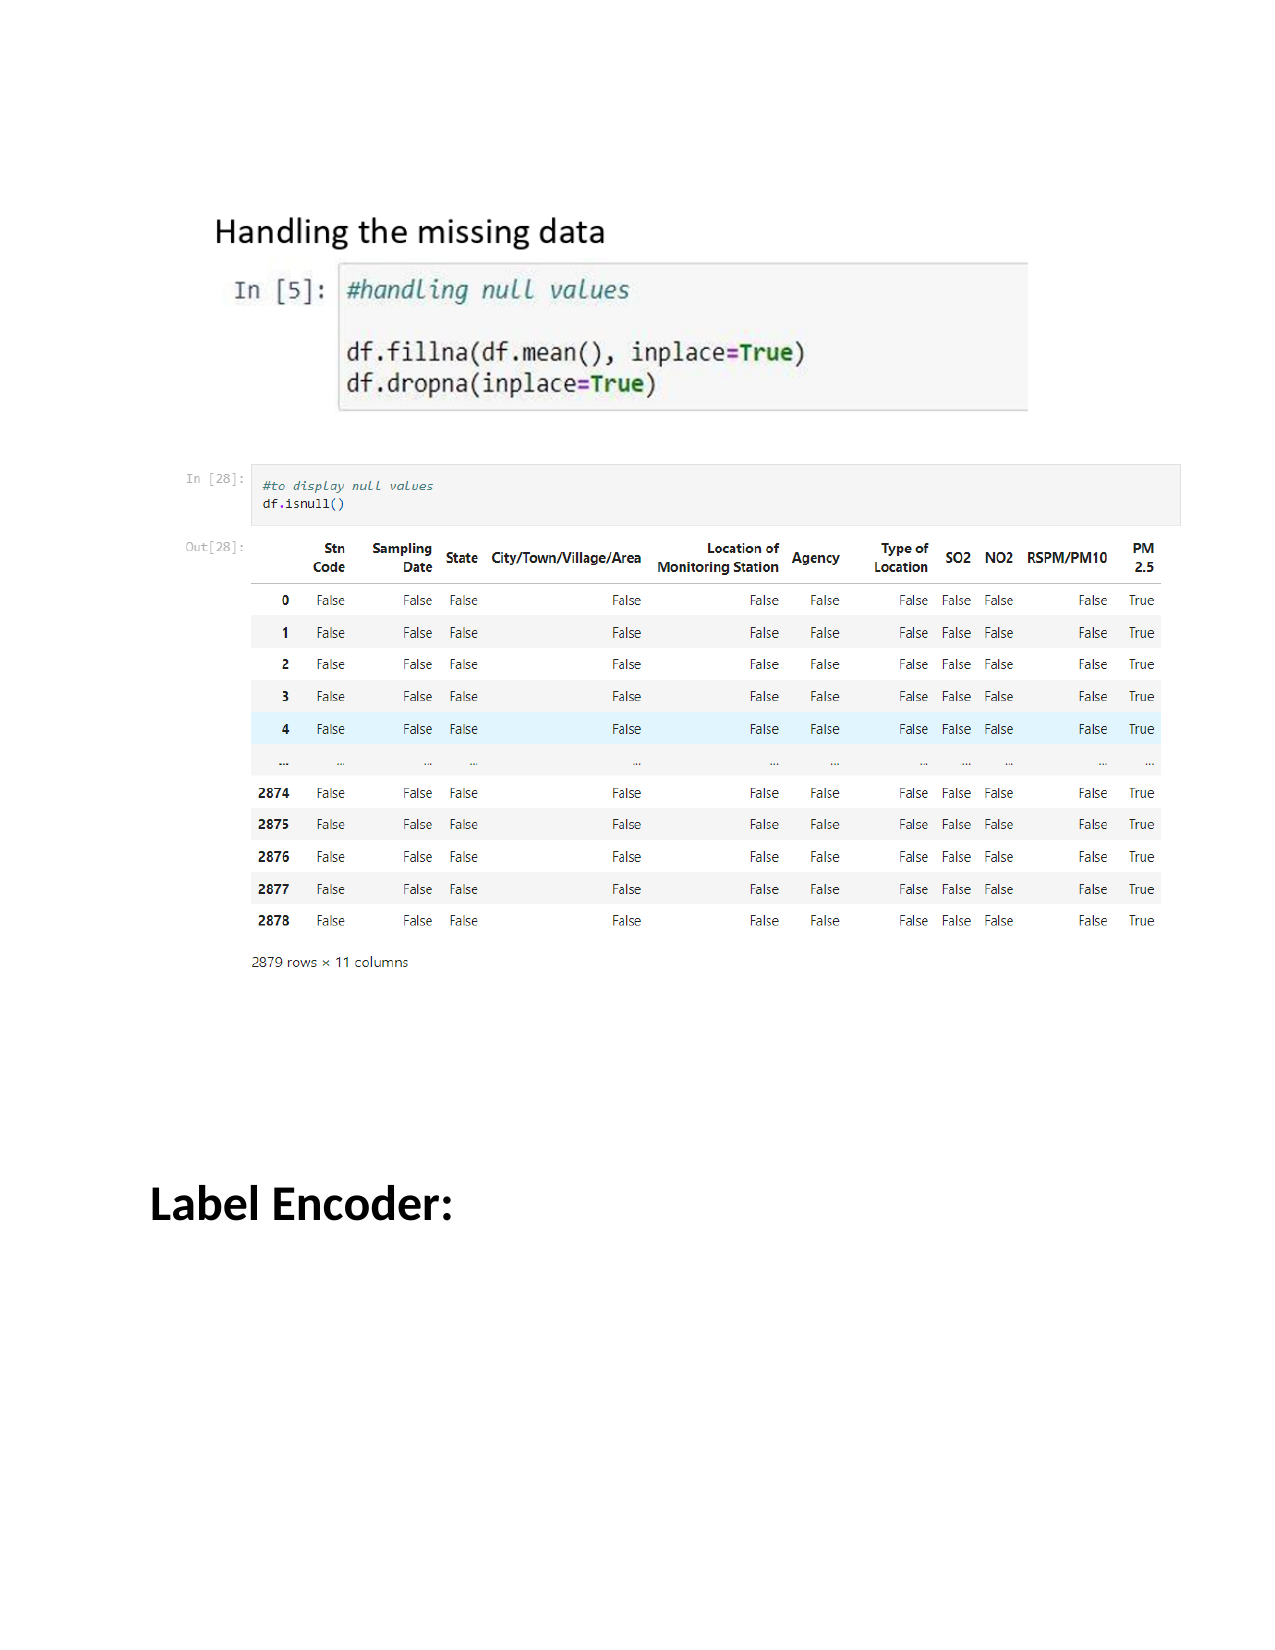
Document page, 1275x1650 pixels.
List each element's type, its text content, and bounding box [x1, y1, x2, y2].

picture [150, 452, 1275, 988]
picture [150, 150, 1125, 427]
text Label Encoder: [150, 1172, 1125, 1233]
